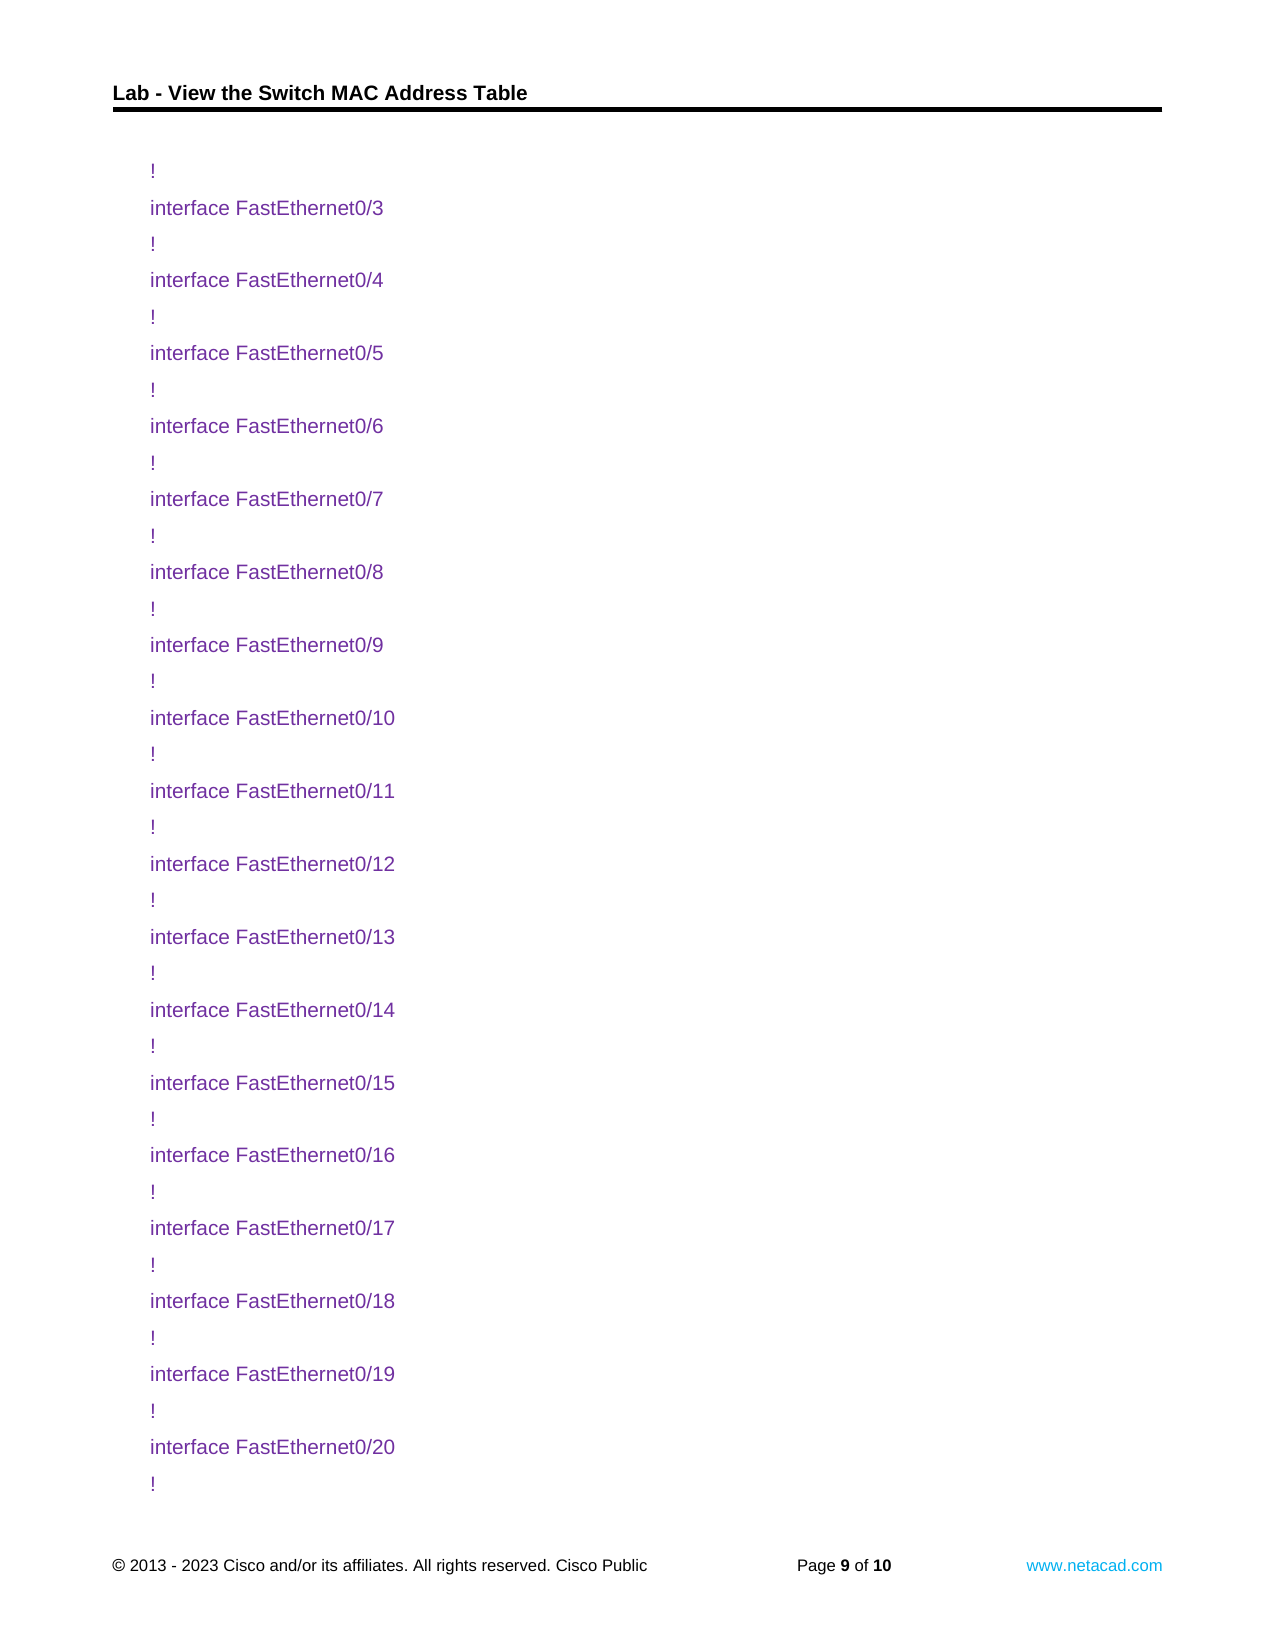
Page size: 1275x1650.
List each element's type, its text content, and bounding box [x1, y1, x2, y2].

text interface FastEthernet0/15 [150, 1070, 1162, 1094]
text ! [150, 1398, 1162, 1422]
text ! [150, 1180, 1162, 1204]
text interface FastEthernet0/17 [150, 1216, 1162, 1240]
text ! [150, 451, 1162, 474]
text ! [150, 596, 1162, 620]
text interface FastEthernet0/20 [150, 1435, 1162, 1459]
text ! [150, 305, 1162, 329]
text ! [150, 232, 1162, 256]
text ! [150, 159, 1162, 183]
text ! [150, 888, 1162, 912]
text interface FastEthernet0/6 [150, 414, 1162, 438]
text interface FastEthernet0/19 [150, 1362, 1162, 1386]
text interface FastEthernet0/8 [150, 560, 1162, 584]
text ! [150, 378, 1162, 402]
text interface FastEthernet0/4 [150, 268, 1162, 292]
text ! [150, 523, 1162, 547]
text interface FastEthernet0/14 [150, 997, 1162, 1021]
text interface FastEthernet0/12 [150, 852, 1162, 876]
text ! [150, 1253, 1162, 1277]
text ! [150, 1034, 1162, 1058]
text ! [150, 1107, 1162, 1131]
text interface FastEthernet0/5 [150, 341, 1162, 365]
text ! [150, 669, 1162, 693]
text ! [150, 1326, 1162, 1349]
text ! [150, 1471, 1162, 1495]
text ! [150, 815, 1162, 839]
text interface FastEthernet0/18 [150, 1289, 1162, 1313]
text interface FastEthernet0/16 [150, 1143, 1162, 1167]
text interface FastEthernet0/13 [150, 924, 1162, 948]
text ! [150, 742, 1162, 766]
text interface FastEthernet0/10 [150, 706, 1162, 730]
text ! [150, 961, 1162, 985]
text interface FastEthernet0/3 [150, 195, 1162, 219]
text interface FastEthernet0/9 [150, 633, 1162, 657]
text interface FastEthernet0/7 [150, 487, 1162, 511]
text interface FastEthernet0/11 [150, 779, 1162, 803]
